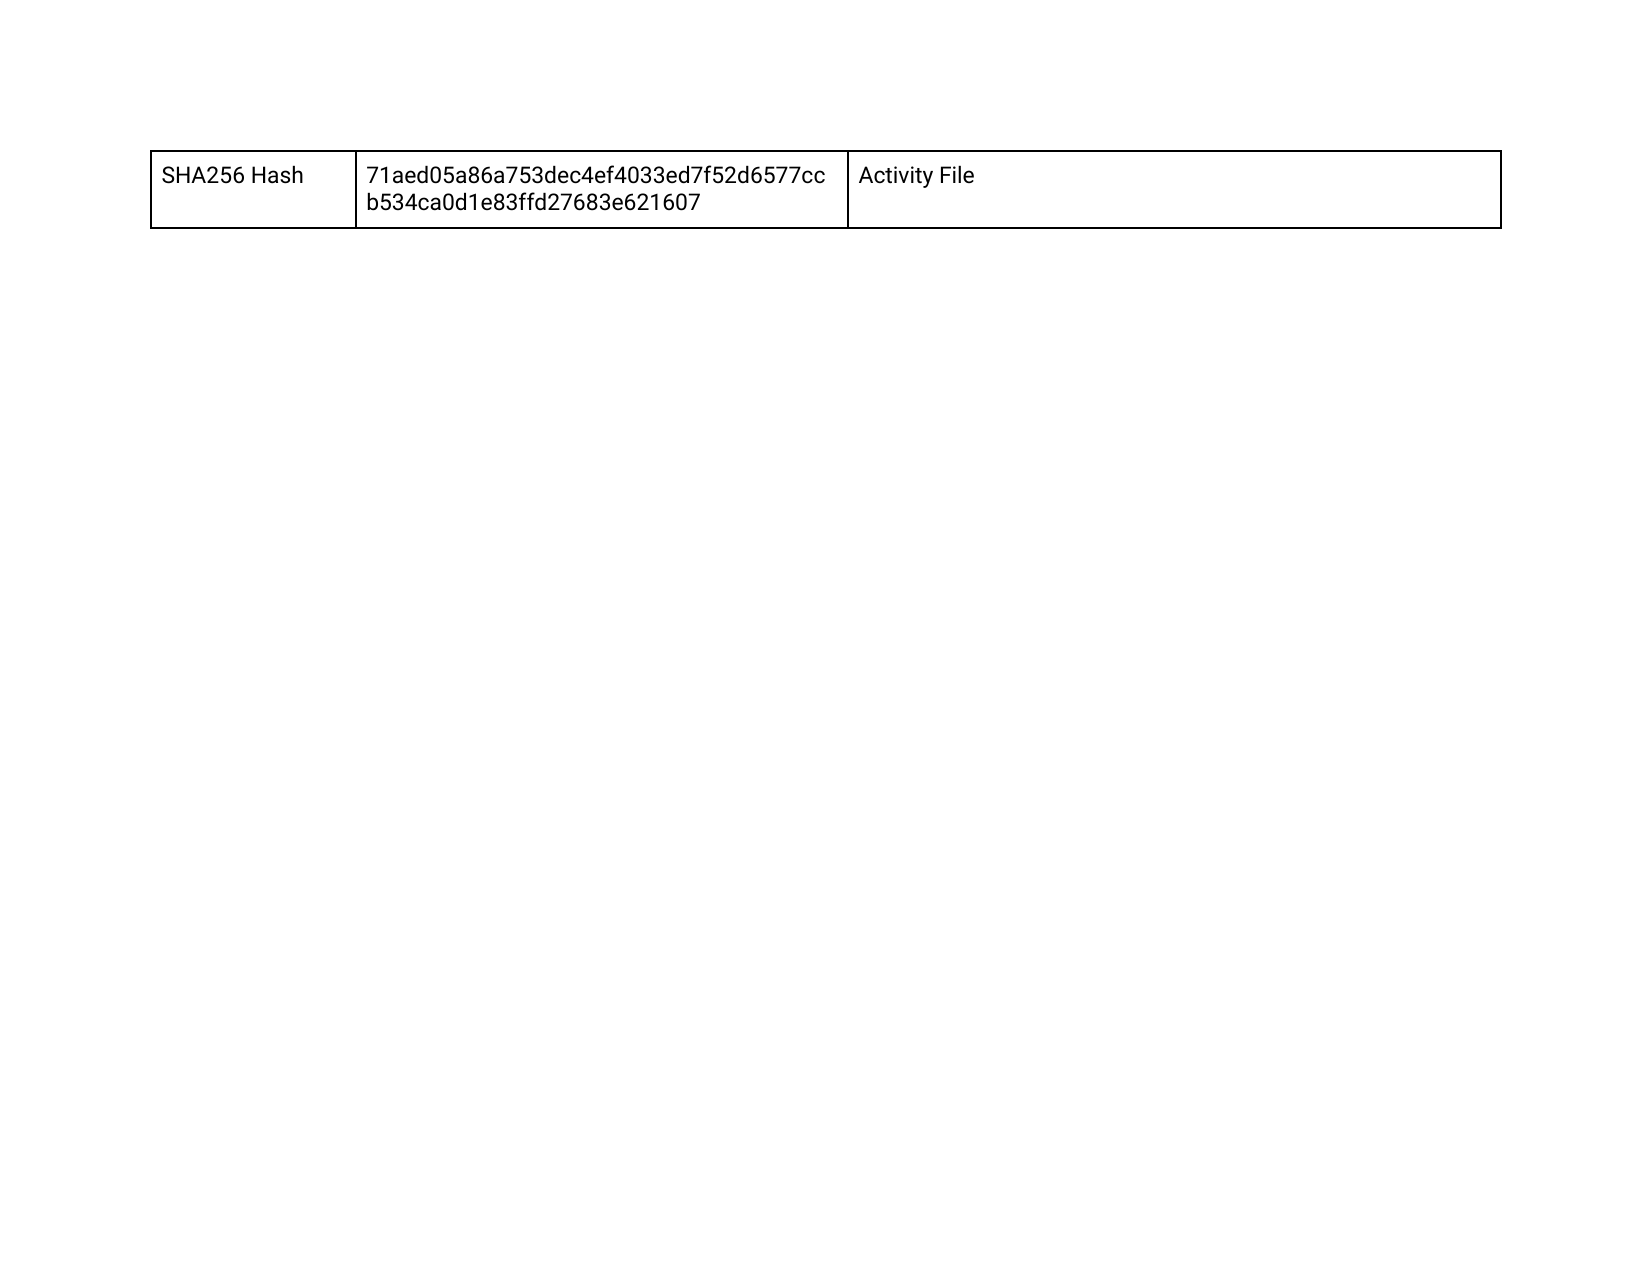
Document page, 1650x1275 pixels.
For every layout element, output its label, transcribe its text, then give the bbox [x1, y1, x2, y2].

table_cell 71aed05a86a753dec4ef4033ed7f52d6577ccb534ca0d1e83ffd27683e621607 [357, 152, 847, 227]
table_cell Activity File [849, 152, 1500, 227]
table_cell SHA256 Hash [152, 152, 355, 227]
